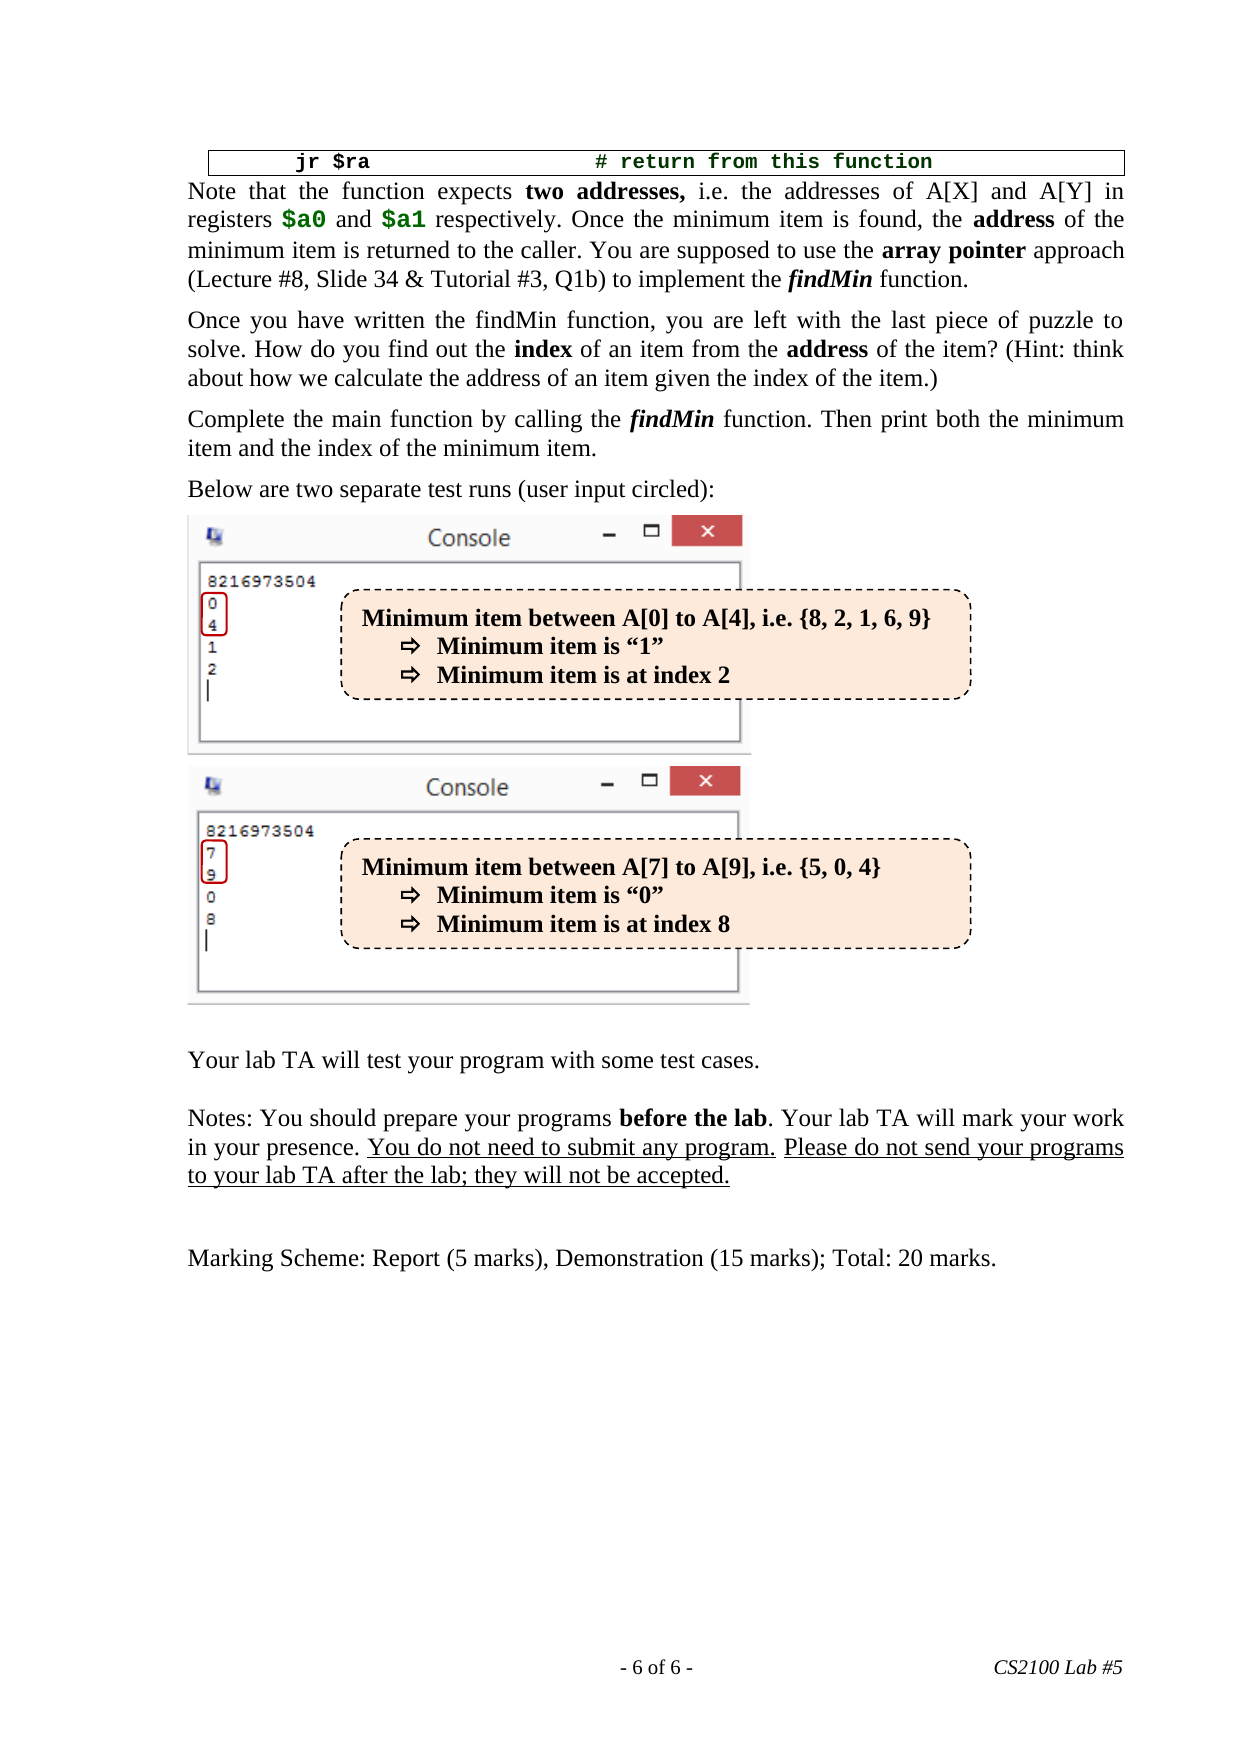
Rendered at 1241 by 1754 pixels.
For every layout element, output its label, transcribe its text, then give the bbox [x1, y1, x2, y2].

text Below are two separate test runs (user input circled): [187, 474, 1125, 503]
text Marking Scheme: Report (5 marks), Demonstration (15 marks); Total: 20 marks. [187, 1243, 1125, 1272]
picture [187, 515, 752, 755]
text Complete the main function by calling the findMin function. Then print both the minimum item and the index of the minimum item. [187, 404, 1125, 462]
text Notes: You should prepare your programs before the lab. Your lab TA will mark your work in your presence. You do not need to submit any program. Please do not send your programs to your lab TA after the lab; they will not be accepted. [187, 1103, 1125, 1189]
text Your lab TA will test your program with some test cases. [187, 1046, 1125, 1074]
picture [187, 766, 750, 1005]
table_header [209, 151, 1124, 175]
text Note that the function expects two addresses, i.e. the addresses of A[X] and A[Y] in registers $a0 and $a1 respectively. Once the minimum item is found, the address of the minimum item is returned to the caller. You are supposed to use the array pointer approach (Lecture #8, Slide 34 & Tutorial #3, Q1b) to implement the findMin function. [187, 176, 1125, 293]
text Once you have written the findMin function, you are left with the last piece of puzzle to solve. How do you find out the index of an item from the address of the item? (Hint: think about how we calculate the address of an item given the index of the item.) [187, 305, 1125, 392]
